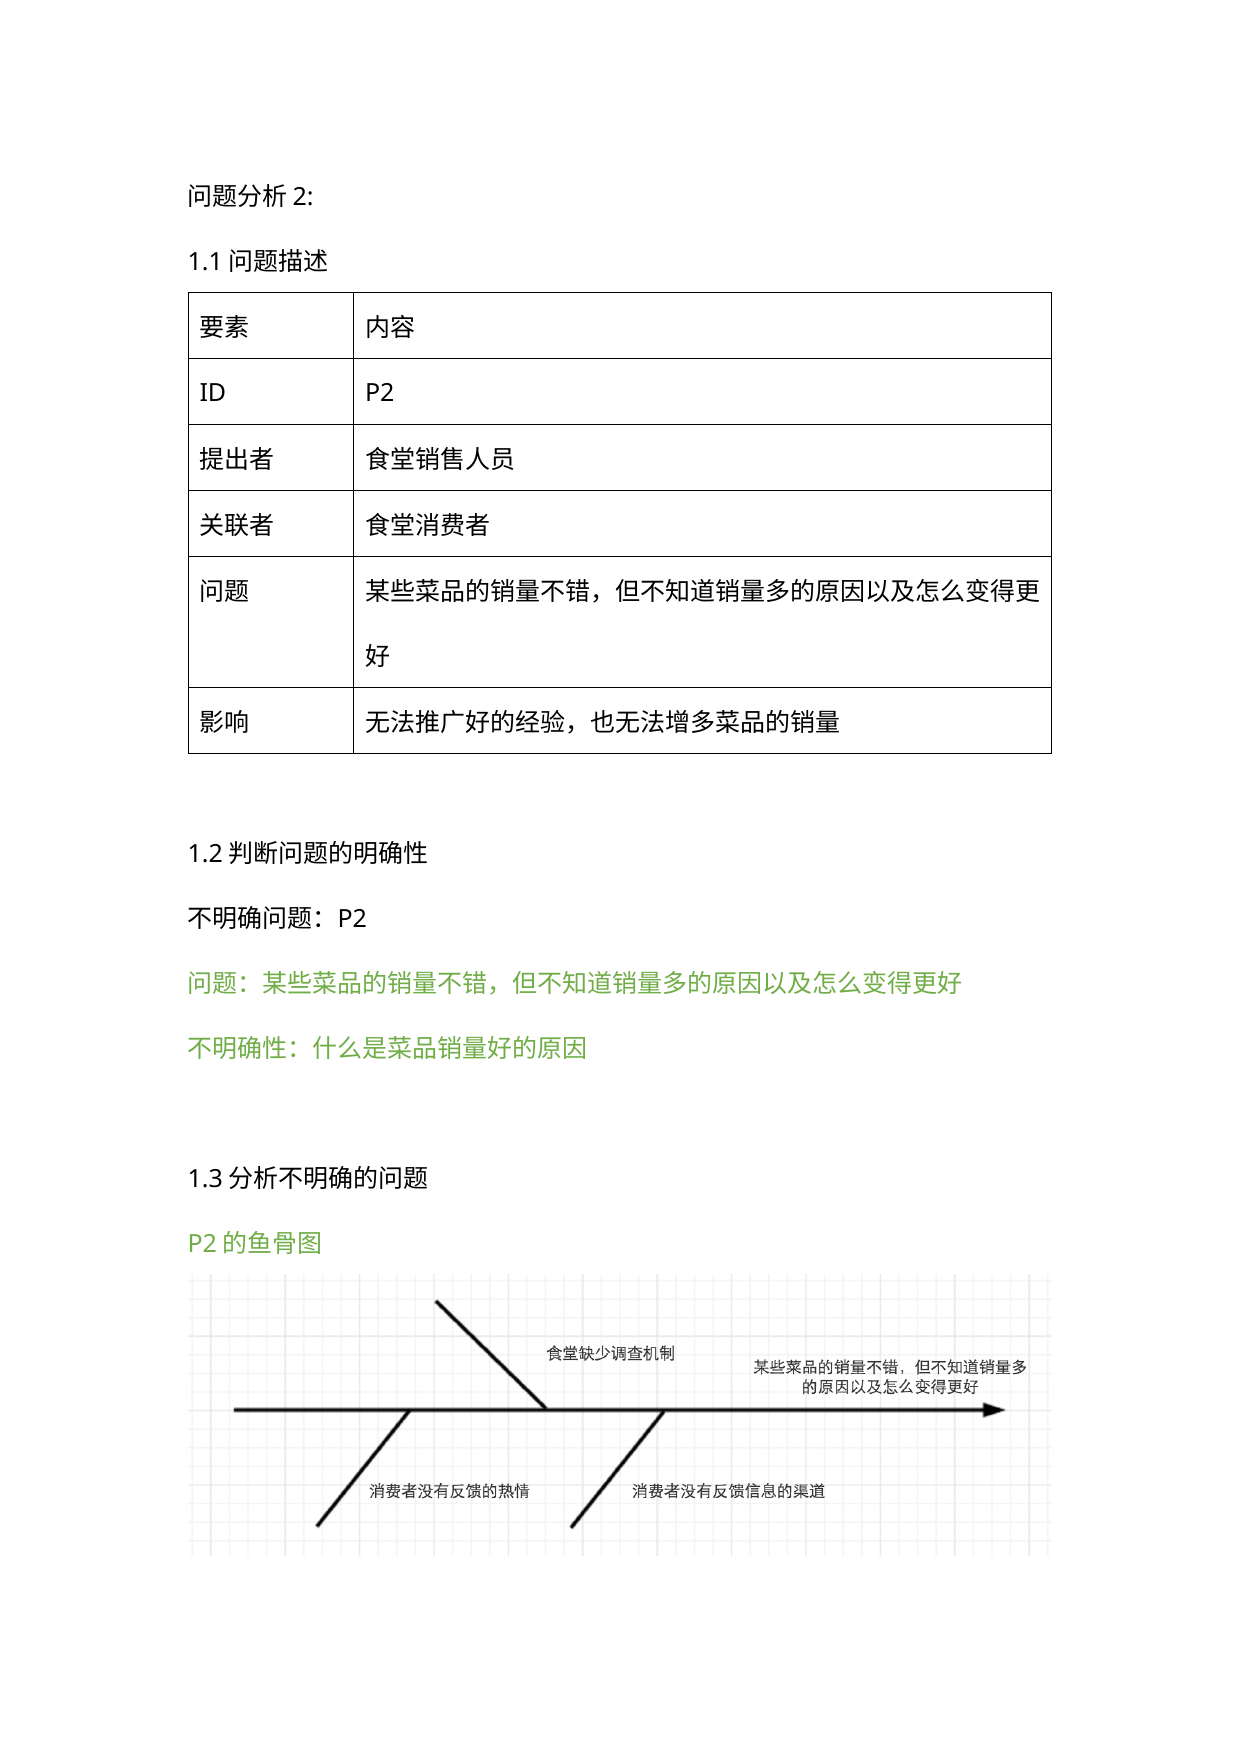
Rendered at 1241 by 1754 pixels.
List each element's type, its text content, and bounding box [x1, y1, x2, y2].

table_header 内容 [354, 293, 1051, 358]
text P2的鱼骨图 [187, 1209, 1053, 1274]
table_cell 问题 [189, 557, 353, 687]
table_cell 某些菜品的销量不错，但不知道销量多的原因以及怎么变得更好 [354, 557, 1051, 687]
table_cell ID [189, 359, 353, 424]
table_cell 影响 [189, 688, 353, 753]
table_header 要素 [189, 293, 353, 358]
table_cell 无法推广好的经验，也无法增多菜品的销量 [354, 688, 1051, 753]
text 1.2判断问题的明确性 [187, 819, 1053, 884]
table_cell 关联者 [189, 491, 353, 556]
text 问题：某些菜品的销量不错，但不知道销量多的原因以及怎么变得更好 [187, 949, 1053, 1014]
text 不明确性：什么是菜品销量好的原因 [187, 1014, 1053, 1079]
text 不明确问题：P2 [187, 884, 1053, 949]
table_cell 提出者 [189, 425, 353, 490]
table_cell 食堂消费者 [354, 491, 1051, 556]
text 1.1问题描述 [187, 227, 1053, 292]
table_cell 食堂销售人员 [354, 425, 1051, 490]
text 1.3分析不明确的问题 [187, 1144, 1053, 1209]
picture [187, 1274, 1053, 1556]
text 问题分析2: [187, 162, 1053, 227]
table_cell P2 [354, 359, 1051, 424]
